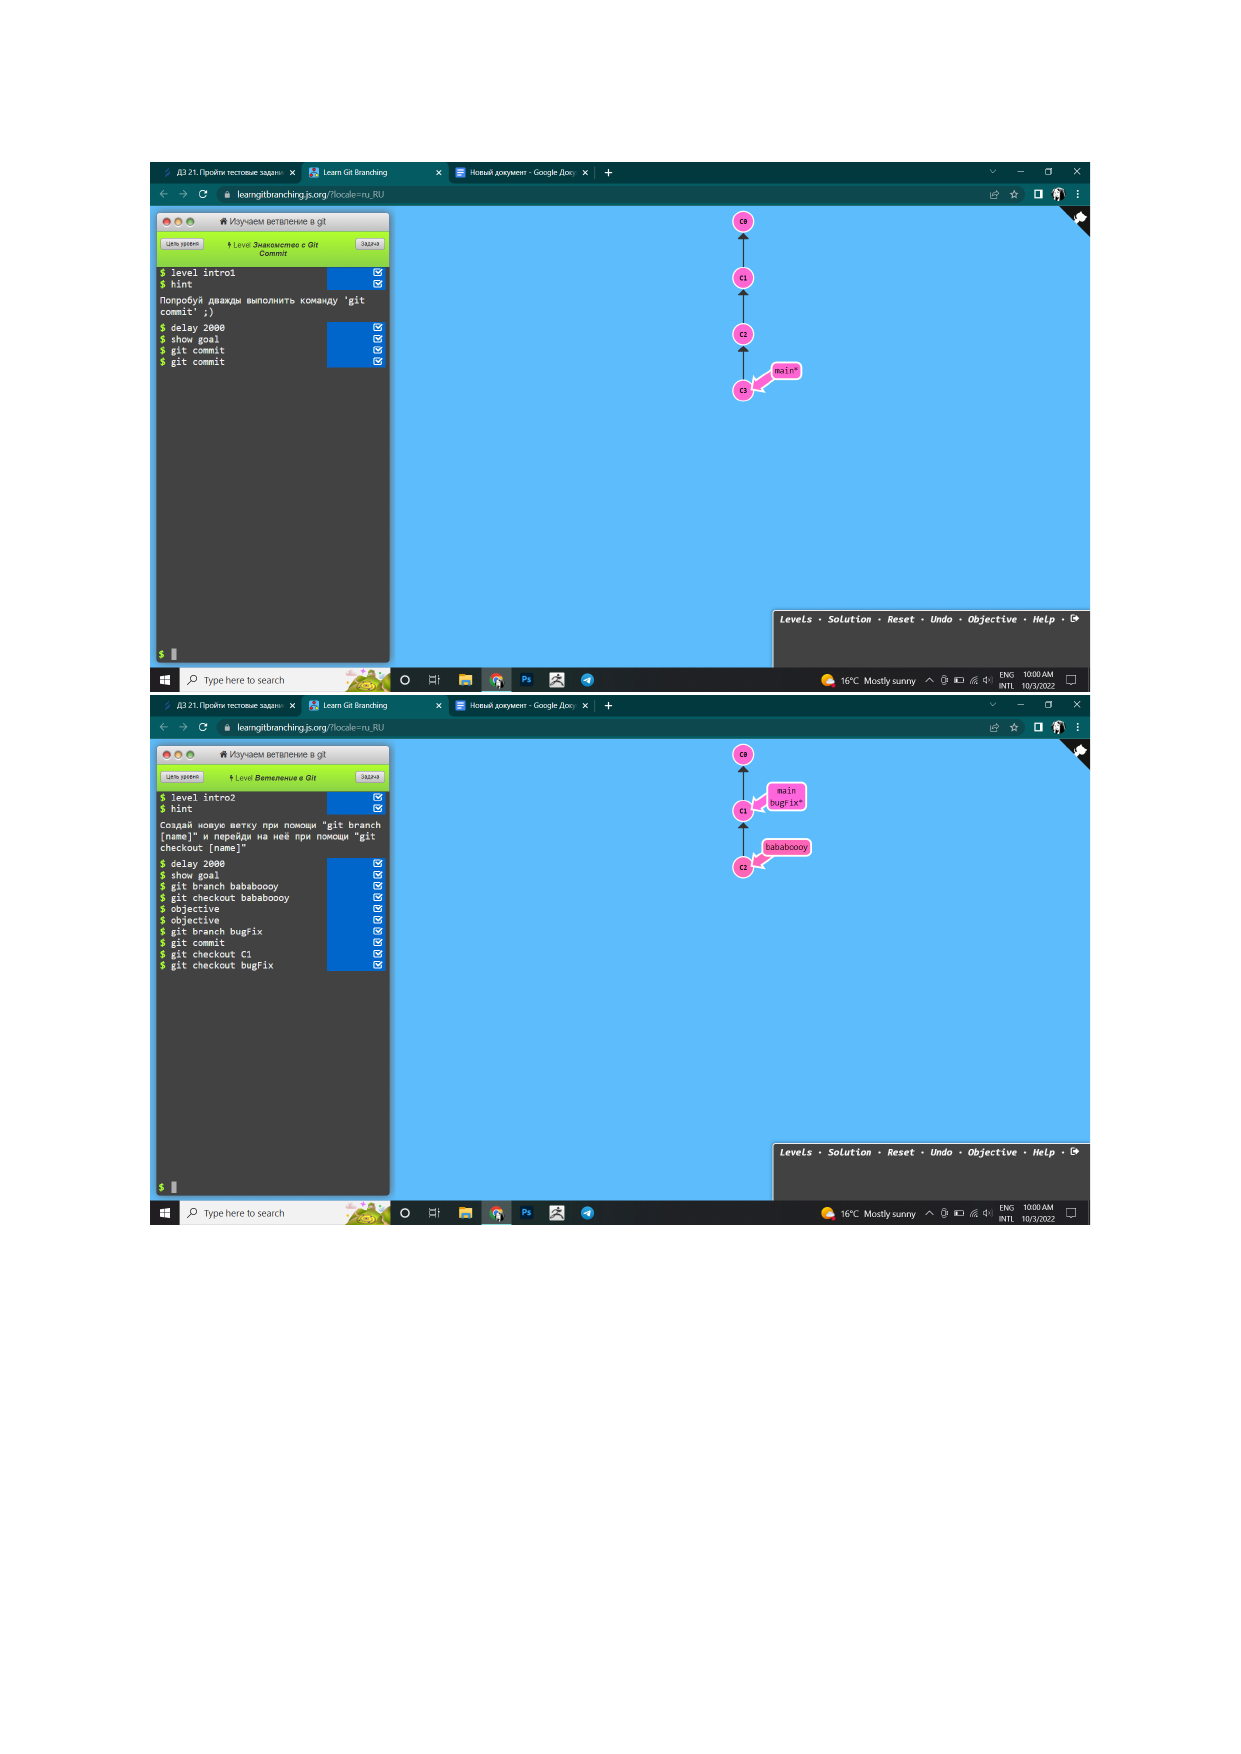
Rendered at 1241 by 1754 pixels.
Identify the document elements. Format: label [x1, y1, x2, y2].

picture [150, 695, 1091, 1225]
picture [150, 162, 1091, 692]
